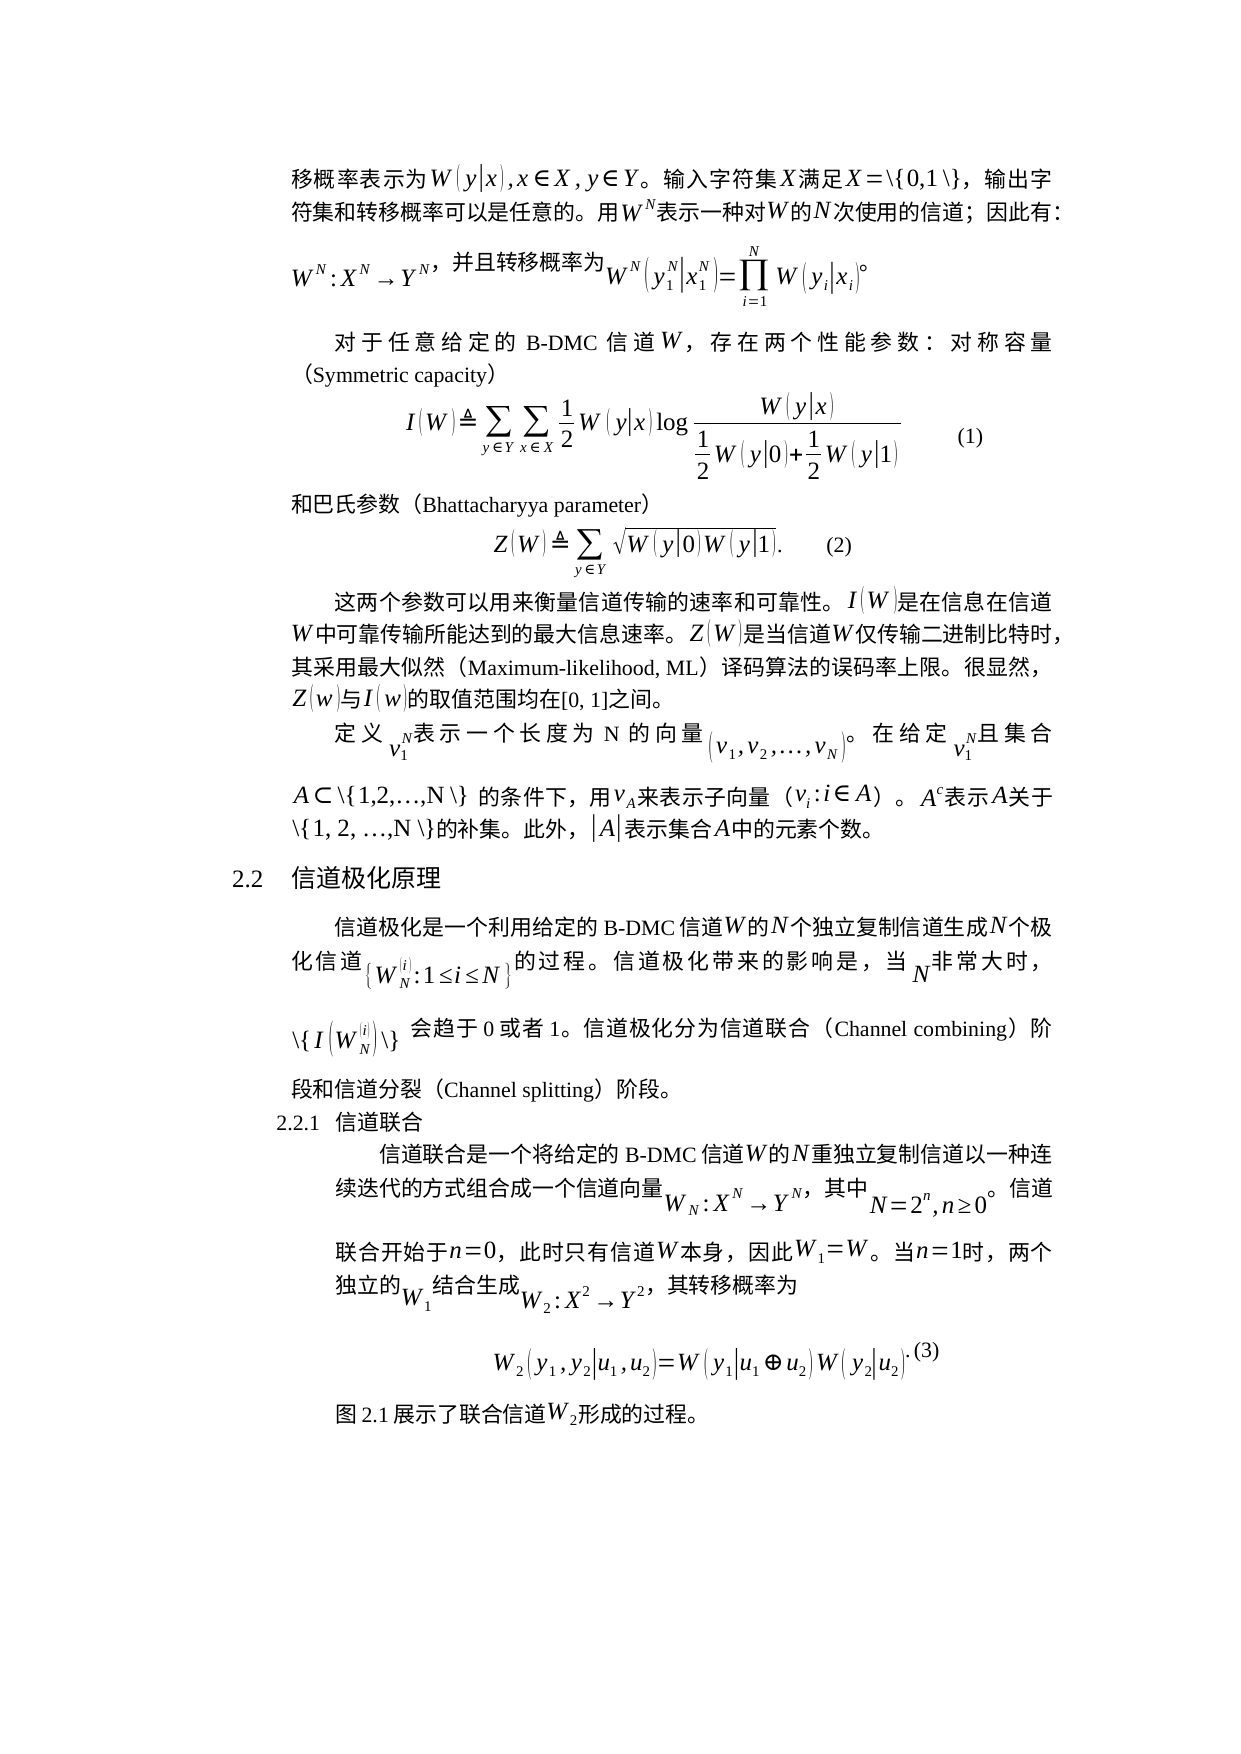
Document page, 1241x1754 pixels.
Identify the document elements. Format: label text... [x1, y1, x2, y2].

text . (2) [247, 519, 1053, 584]
list 对于任意给定的B-DMC信道，存在两个性能参数：对称容量（Symmetric capacity） [291, 324, 1053, 389]
text 这两个参数可以用来衡量信道传输的速率和可靠性。是在信息在信道中可靠传输所能达到的最大信息速率。是当信道仅传输二进制比特时，其采用最大似然（Maximum-likelihood, ML）译码算法的误码率上限。很显然，与的取值范围均在[0, 1]之间。 [291, 584, 1053, 714]
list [291, 162, 1053, 324]
list 信道联合 [276, 1104, 1053, 1137]
list 信道极化是一个利用给定的B-DMC信道的个独立复制信道生成个极化信道的过程。信道极化带来的影响是，当非常大时，会趋于0或者1。信道极化分为信道联合（Channel combining）阶段和信道分裂（Channel splitting）阶段。 [291, 909, 1053, 1104]
list (1) [291, 389, 1053, 487]
list 信道极化原理 [232, 844, 1053, 909]
text 图2.1展示了联合信道形成的过程。 [291, 1397, 1053, 1429]
text 定义表示一个长度为N的向量。在给定且集合的条件下，用来表示子向量（）。表示关于的补集。此外，表示集合中的元素个数。 [291, 714, 1053, 844]
list . (3) [335, 1332, 1053, 1397]
text 和巴氏参数（Bhattacharyya parameter） [247, 487, 1053, 519]
list 信道联合是一个将给定的B-DMC信道的重独立复制信道以一种连续迭代的方式组合成一个信道向量，其中。信道联合开始于，此时只有信道本身，因此。当时，两个独立的结合生成，其转移概率为 [335, 1137, 1053, 1332]
